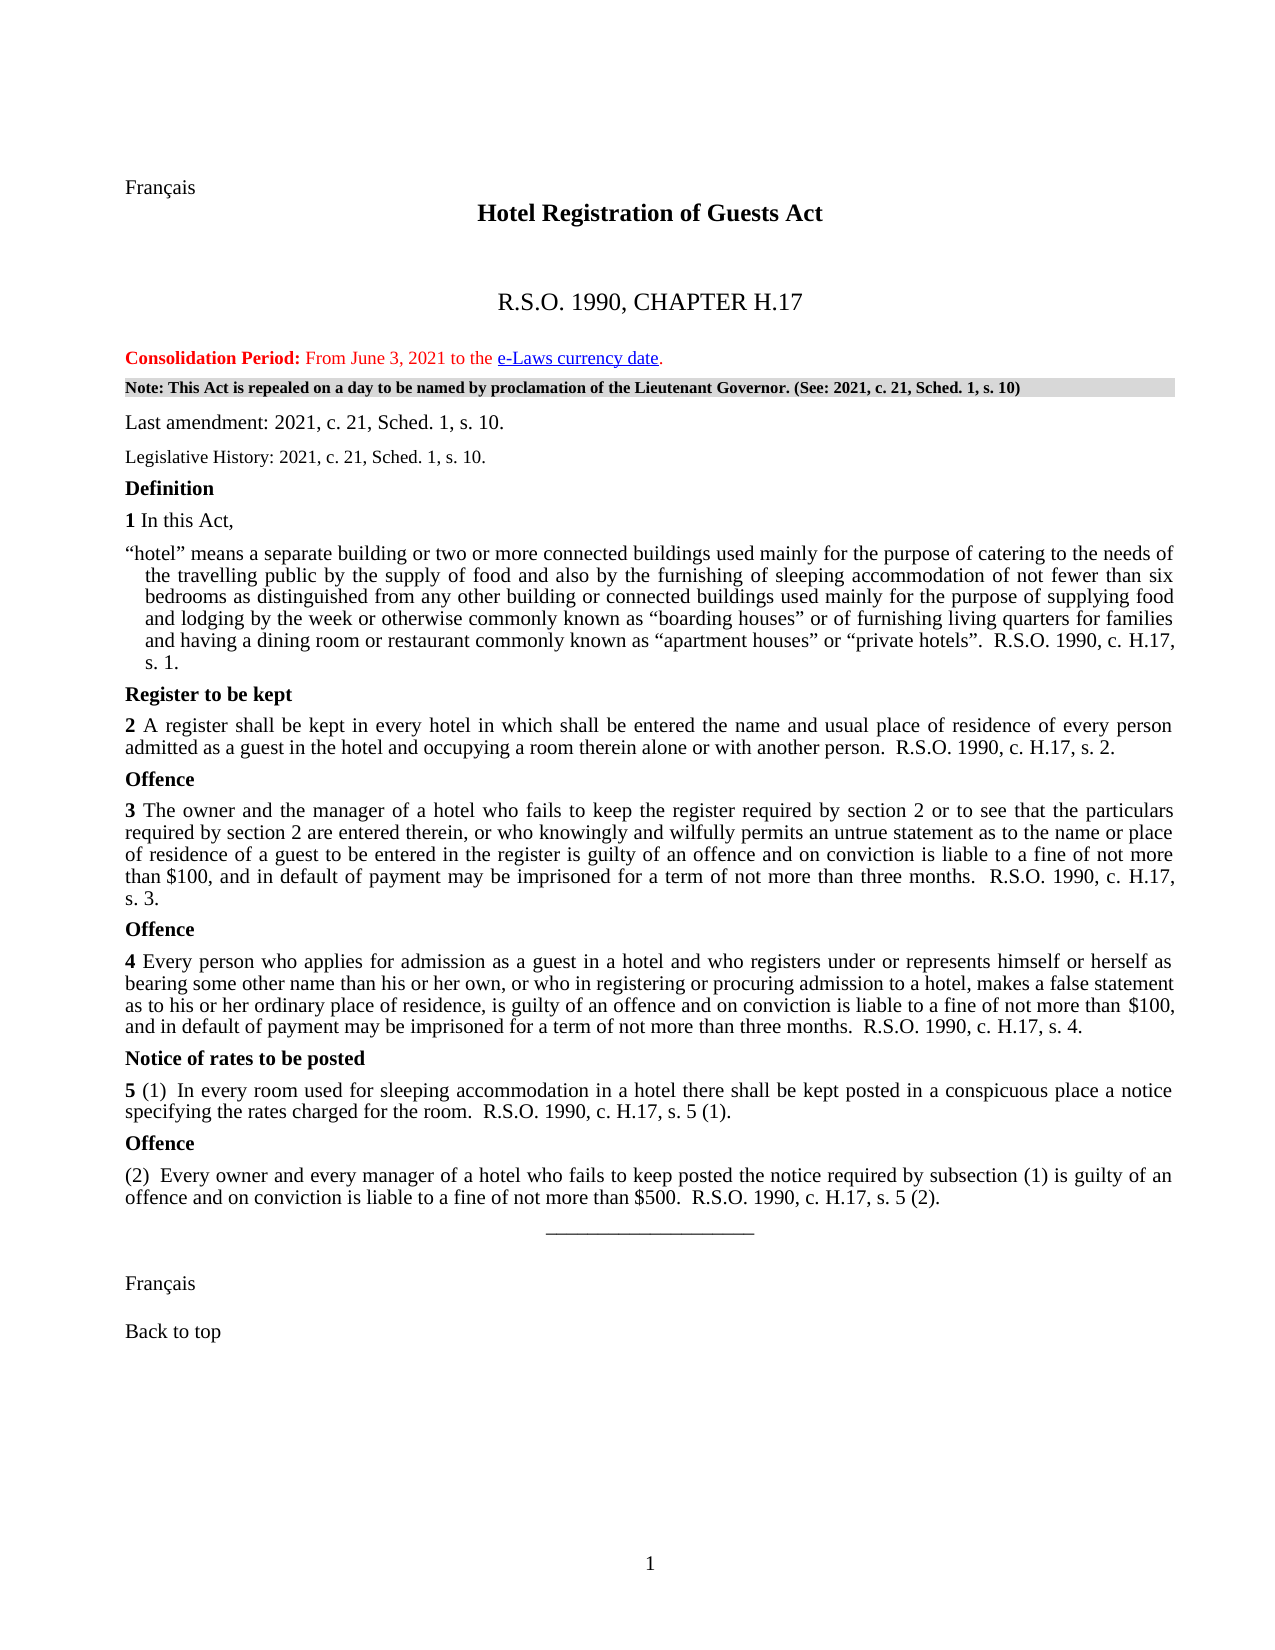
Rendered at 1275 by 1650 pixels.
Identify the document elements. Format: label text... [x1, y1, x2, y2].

text Definition [125, 481, 1175, 499]
text 3 The owner and the manager of a hotel who fails to keep the register required by section 2 or to see that the particulars required by section 2 are entered therein, or who knowingly and wilfully permits an untrue statement as to the name or place of residence of a guest to be entered in the register is guilty of an offence and on conviction is liable to a fine of not more than $100, and in default of payment may be imprisoned for a term of not more than three months. R.S.O. 1990, c. H.17, s. 3. [125, 801, 1175, 909]
text “hotel” means a separate building or two or more connected buildings used mainly for the purpose of catering to the needs of the travelling public by the supply of food and also by the furnishing of sleeping accommodation of not fewer than six bedrooms as distinguished from any other building or connected buildings used mainly for the purpose of supplying food and lodging by the week or otherwise commonly known as “boarding houses” or of furnishing living quarters for families and having a dining room or restaurant commonly known as “apartment houses” or “private hotels”. R.S.O. 1990, c. H.17, s. 1. [125, 543, 1175, 674]
text Notice of rates to be posted [125, 1051, 1175, 1069]
text Français [125, 175, 1175, 199]
text ____________________ [125, 1215, 1175, 1237]
text Offence [125, 771, 1175, 790]
text Offence [125, 922, 1175, 941]
text Last amendment: 2021, c. 21, Sched. 1, s. 10. [125, 410, 1175, 434]
text R.S.O. 1990, Chapter H.17 [125, 287, 1175, 316]
text Register to be kept [125, 686, 1175, 705]
text 1 In this Act, [125, 510, 1175, 531]
text Consolidation Period: From June 3, 2021 to the e-Laws currency date. [125, 348, 1175, 368]
text Legislative History: 2021, c. 21, Sched. 1, s. 10. [125, 446, 1175, 468]
text 2 A register shall be kept in every hotel in which shall be entered the name and usual place of residence of every person admitted as a guest in the hotel and occupying a room therein alone or with another person. R.S.O. 1990, c. H.17, s. 2. [125, 715, 1175, 759]
text Offence [125, 1136, 1175, 1154]
text 4 Every person who applies for admission as a guest in a hotel and who registers under or represents himself or herself as bearing some other name than his or her own, or who in registering or procuring admission to a hotel, makes a false statement as to his or her ordinary place of residence, is guilty of an offence and on conviction is liable to a fine of not more than $100, and in default of payment may be imprisoned for a term of not more than three months. R.S.O. 1990, c. H.17, s. 4. [125, 951, 1175, 1038]
text (2) Every owner and every manager of a hotel who fails to keep posted the notice required by subsection (1) is guilty of an offence and on conviction is liable to a fine of not more than $500. R.S.O. 1990, c. H.17, s. 5 (2). [125, 1165, 1175, 1208]
text Back to top [125, 1319, 1175, 1343]
text Français [125, 1271, 1175, 1295]
text 5 (1) In every room used for sleeping accommodation in a hotel there shall be kept posted in a conspicuous place a notice specifying the rates charged for the room. R.S.O. 1990, c. H.17, s. 5 (1). [125, 1080, 1175, 1123]
text Note: This Act is repealed on a day to be named by proclamation of the Lieutenant Governor. (See: 2021, c. 21, Sched. 1, s. 10) [125, 378, 1175, 397]
title Hotel Registration of Guests Act [125, 199, 1175, 227]
